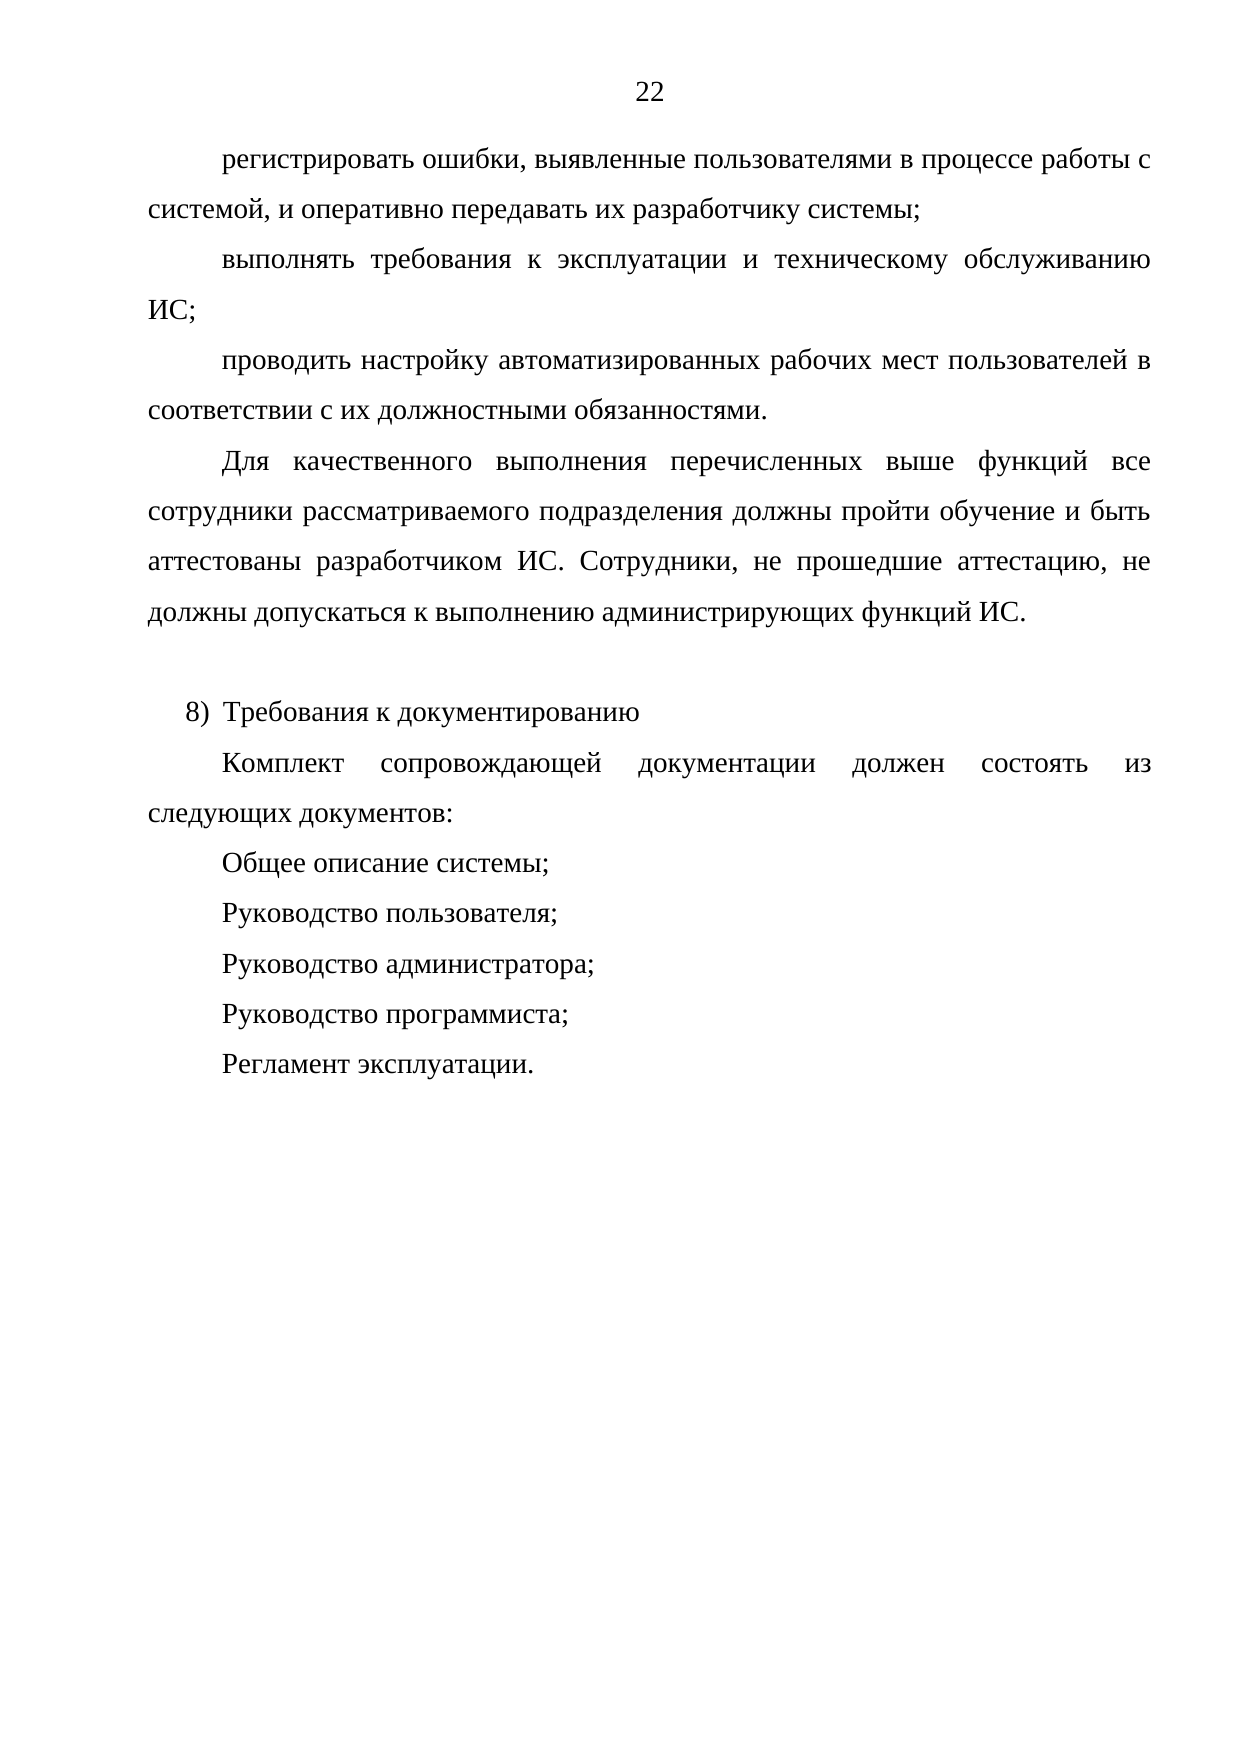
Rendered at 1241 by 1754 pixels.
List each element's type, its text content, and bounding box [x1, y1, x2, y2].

text Регламент эксплуатации. [148, 1047, 1152, 1080]
list Требования к документированию [185, 694, 1152, 728]
text проводить настройку автоматизированных рабочих мест пользователей в соответствии с их должностными обязанностями. [148, 342, 1152, 426]
text Общее описание системы; [148, 845, 1152, 879]
text Комплект сопровождающей документации должен состоять из следующих документов: [148, 745, 1152, 828]
text Руководство программиста; [148, 996, 1152, 1030]
text Для качественного выполнения перечисленных выше функций все сотрудники рассматриваемого подразделения должны пройти обучение и быть аттестованы разработчиком ИС. Сотрудники, не прошедшие аттестацию, не должны допускаться к выполнению администрирующих функций ИС. [148, 443, 1152, 627]
text Руководство администратора; [148, 946, 1152, 979]
text Руководство пользователя; [148, 896, 1152, 929]
text регистрировать ошибки, выявленные пользователями в процессе работы с системой, и оперативно передавать их разработчику системы; [148, 141, 1152, 225]
text выполнять требования к эксплуатации и техническому обслуживанию ИС; [148, 242, 1152, 325]
